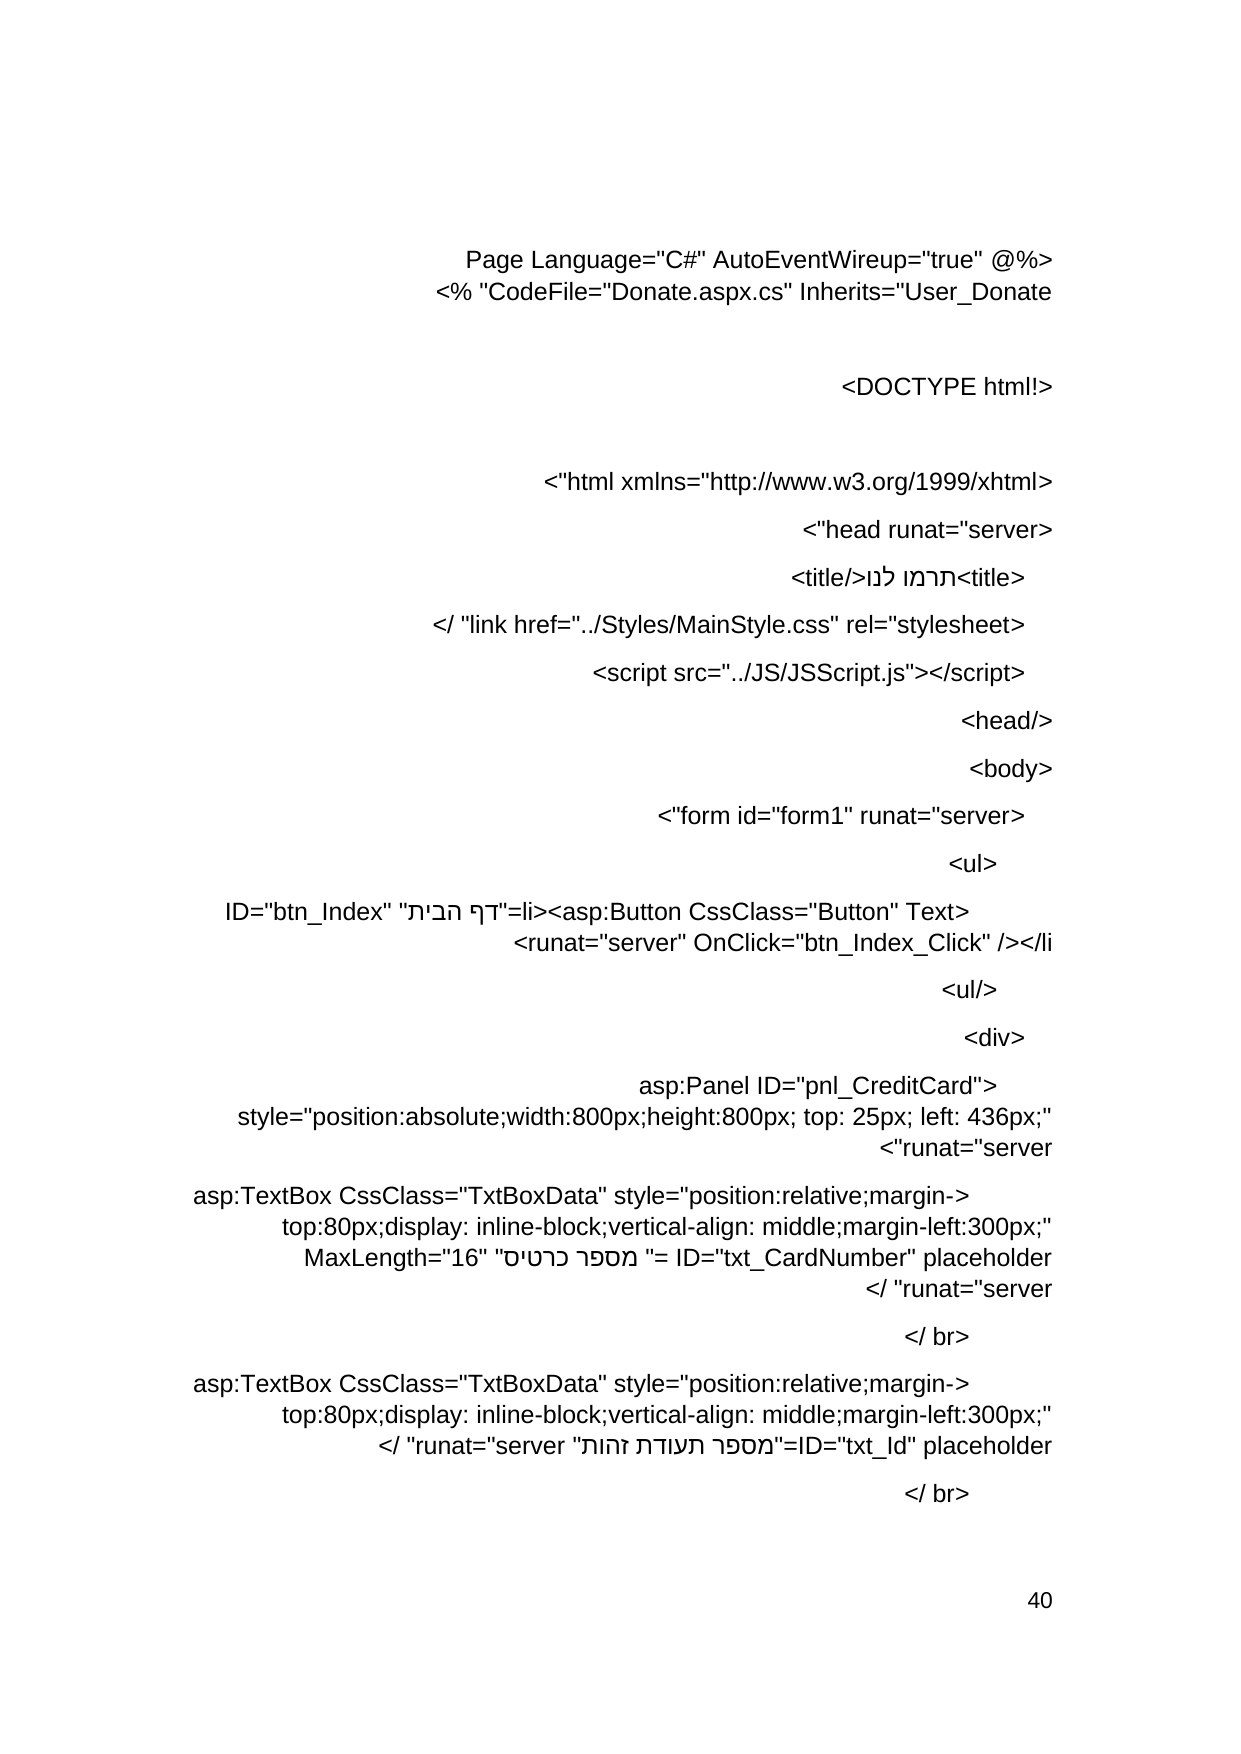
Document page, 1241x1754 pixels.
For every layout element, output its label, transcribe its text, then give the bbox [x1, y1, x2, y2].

text <ul> [187, 849, 1053, 878]
text <body> [187, 753, 1053, 782]
text <div> [187, 1023, 1053, 1052]
text </head> [187, 706, 1053, 734]
text <asp:Panel ID="pnl_CreditCard" style="position:absolute;width:800px;height:800px; top: 25px; left: 436px;" runat="server"> [187, 1071, 1053, 1162]
text <title>תרמו לנו</title> [187, 563, 1053, 591]
text <script src="../JS/JSScript.js"></script> [187, 658, 1053, 687]
text <br /> [187, 1479, 1053, 1508]
text <!DOCTYPE html> [187, 372, 1053, 401]
text <br /> [187, 1321, 1053, 1350]
text <html xmlns="http://www.w3.org/1999/xhtml"> [187, 467, 1053, 496]
text <head runat="server"> [187, 515, 1053, 544]
text <li><asp:Button CssClass="Button" Text="דף הבית" ID="btn_Index" runat="server" OnClick="btn_Index_Click" /></li> [187, 897, 1053, 956]
text <form id="form1" runat="server"> [187, 801, 1053, 830]
text <asp:TextBox CssClass="TxtBoxData" style="position:relative;margin-top:80px;display: inline-block;vertical-align: middle;margin-left:300px;" ID="txt_CardNumber" placeholder =" מספר כרטיס" MaxLength="16" runat="server" /> [187, 1181, 1053, 1302]
text </ul> [187, 975, 1053, 1004]
text <link href="../Styles/MainStyle.css" rel="stylesheet" /> [187, 610, 1053, 639]
text <%@ Page Language="C#" AutoEventWireup="true" CodeFile="Donate.aspx.cs" Inherits="User_Donate" %> [187, 245, 1053, 305]
text <asp:TextBox CssClass="TxtBoxData" style="position:relative;margin-top:80px;display: inline-block;vertical-align: middle;margin-left:300px;" ID="txt_Id" placeholder="מספר תעודת זהות" runat="server" /> [187, 1369, 1053, 1460]
